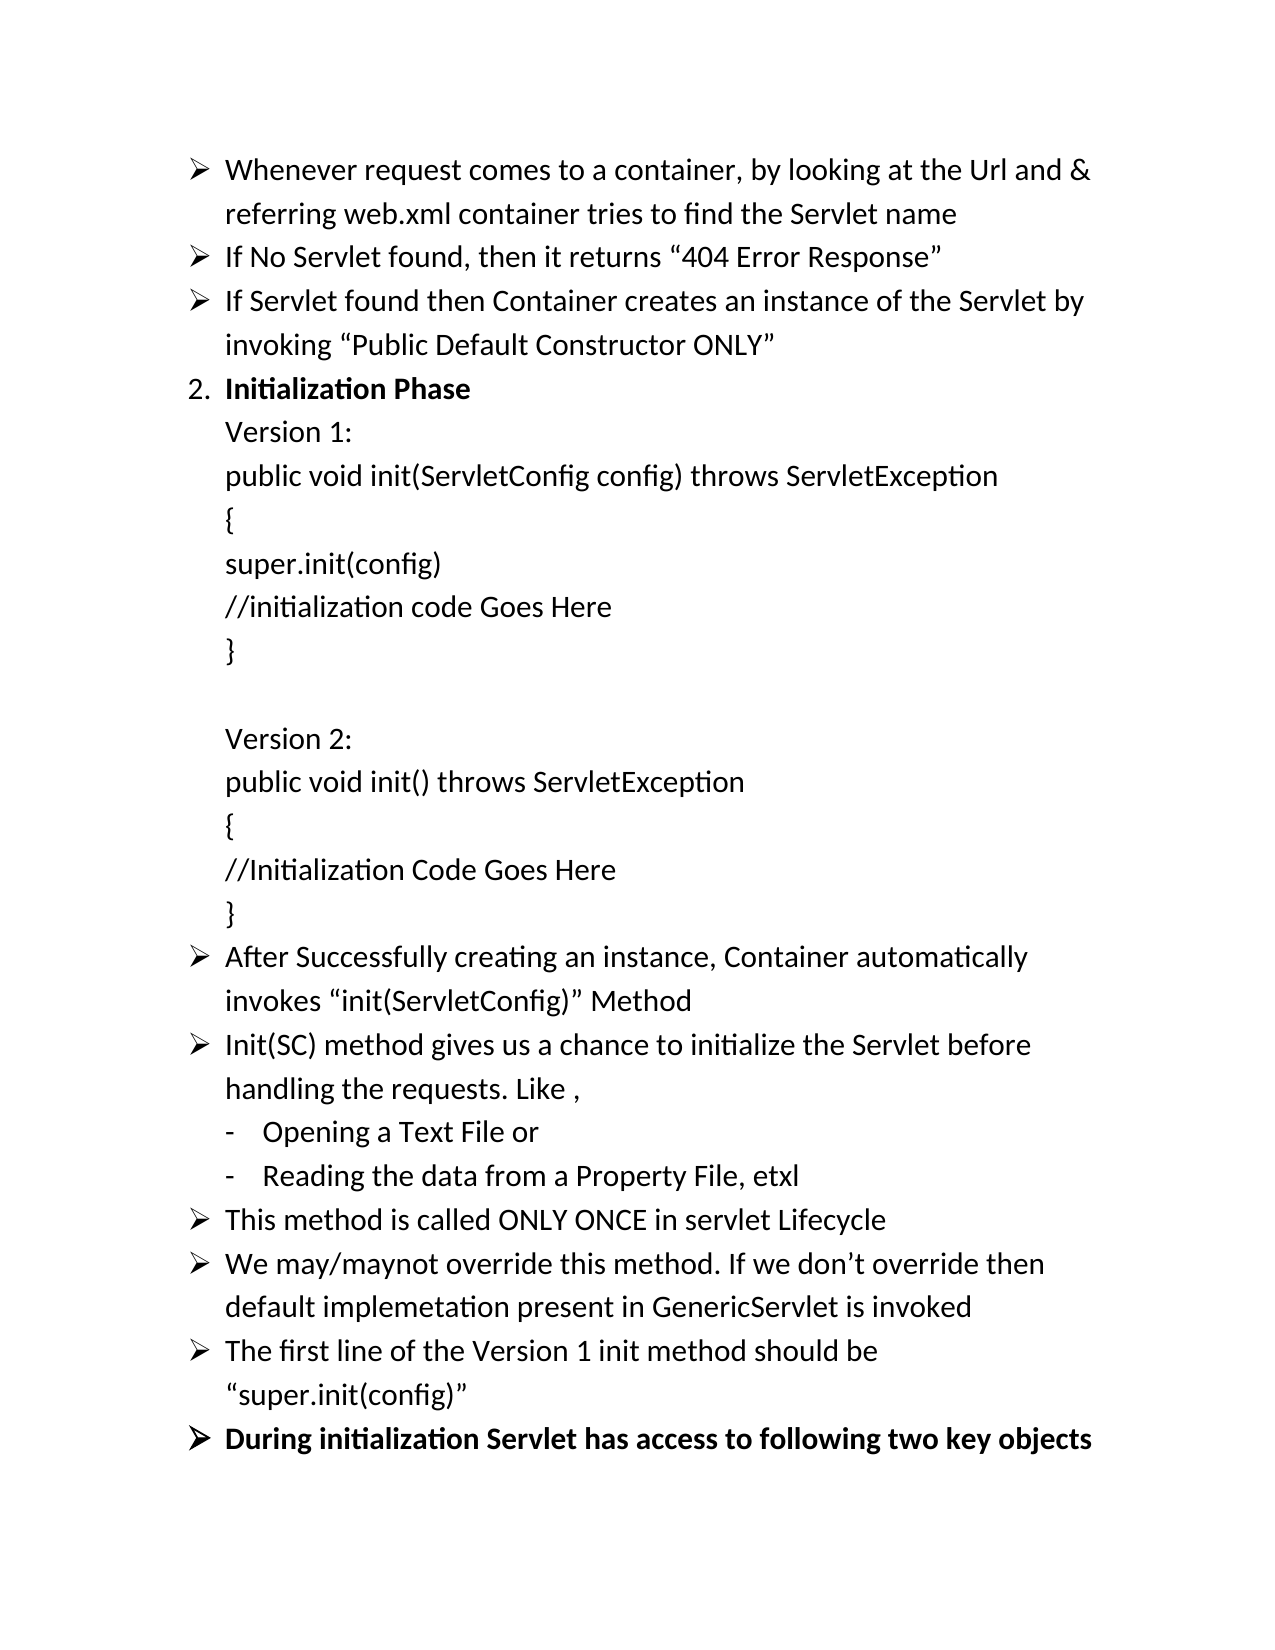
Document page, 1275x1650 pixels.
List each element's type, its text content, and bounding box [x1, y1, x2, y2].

list During initialization Servlet has access to following two key objects [187, 1419, 1125, 1457]
list Init(SC) method gives us a chance to initialize the Servlet before handling the requests. Like , [187, 1025, 1125, 1107]
list public void init(ServletConfig config) throws ServletException [225, 456, 1125, 494]
list super.init(config) [225, 544, 1125, 582]
list If Servlet found then Container creates an instance of the Servlet by invoking “Public Default Constructor ONLY” [187, 281, 1125, 363]
list Whenever request comes to a container, by looking at the Url and & referring web.xml container tries to find the Servlet name [187, 150, 1125, 232]
list { [225, 500, 1125, 538]
list Initialization Phase [187, 369, 1125, 407]
list { [225, 806, 1125, 844]
list After Successfully creating an instance, Container automatically invokes “init(ServletConfig)” Method [187, 937, 1125, 1019]
list } [225, 631, 1125, 669]
list We may/maynot override this method. If we don’t override then default implemetation present in GenericServlet is invoked [187, 1244, 1125, 1326]
list public void init() throws ServletException [225, 762, 1125, 801]
list If No Servlet found, then it returns “404 Error Response” [187, 237, 1125, 276]
list //initialization code Goes Here [225, 587, 1125, 626]
list Version 1: [225, 412, 1125, 451]
list //Initialization Code Goes Here [225, 850, 1125, 888]
list Opening a Text File or [225, 1112, 1125, 1151]
list The first line of the Version 1 init method should be “super.init(config)” [187, 1331, 1125, 1413]
list } [225, 894, 1125, 932]
list Reading the data from a Property File, etxl [225, 1156, 1125, 1194]
list Version 2: [225, 719, 1125, 757]
list This method is called ONLY ONCE in servlet Lifecycle [187, 1200, 1125, 1238]
